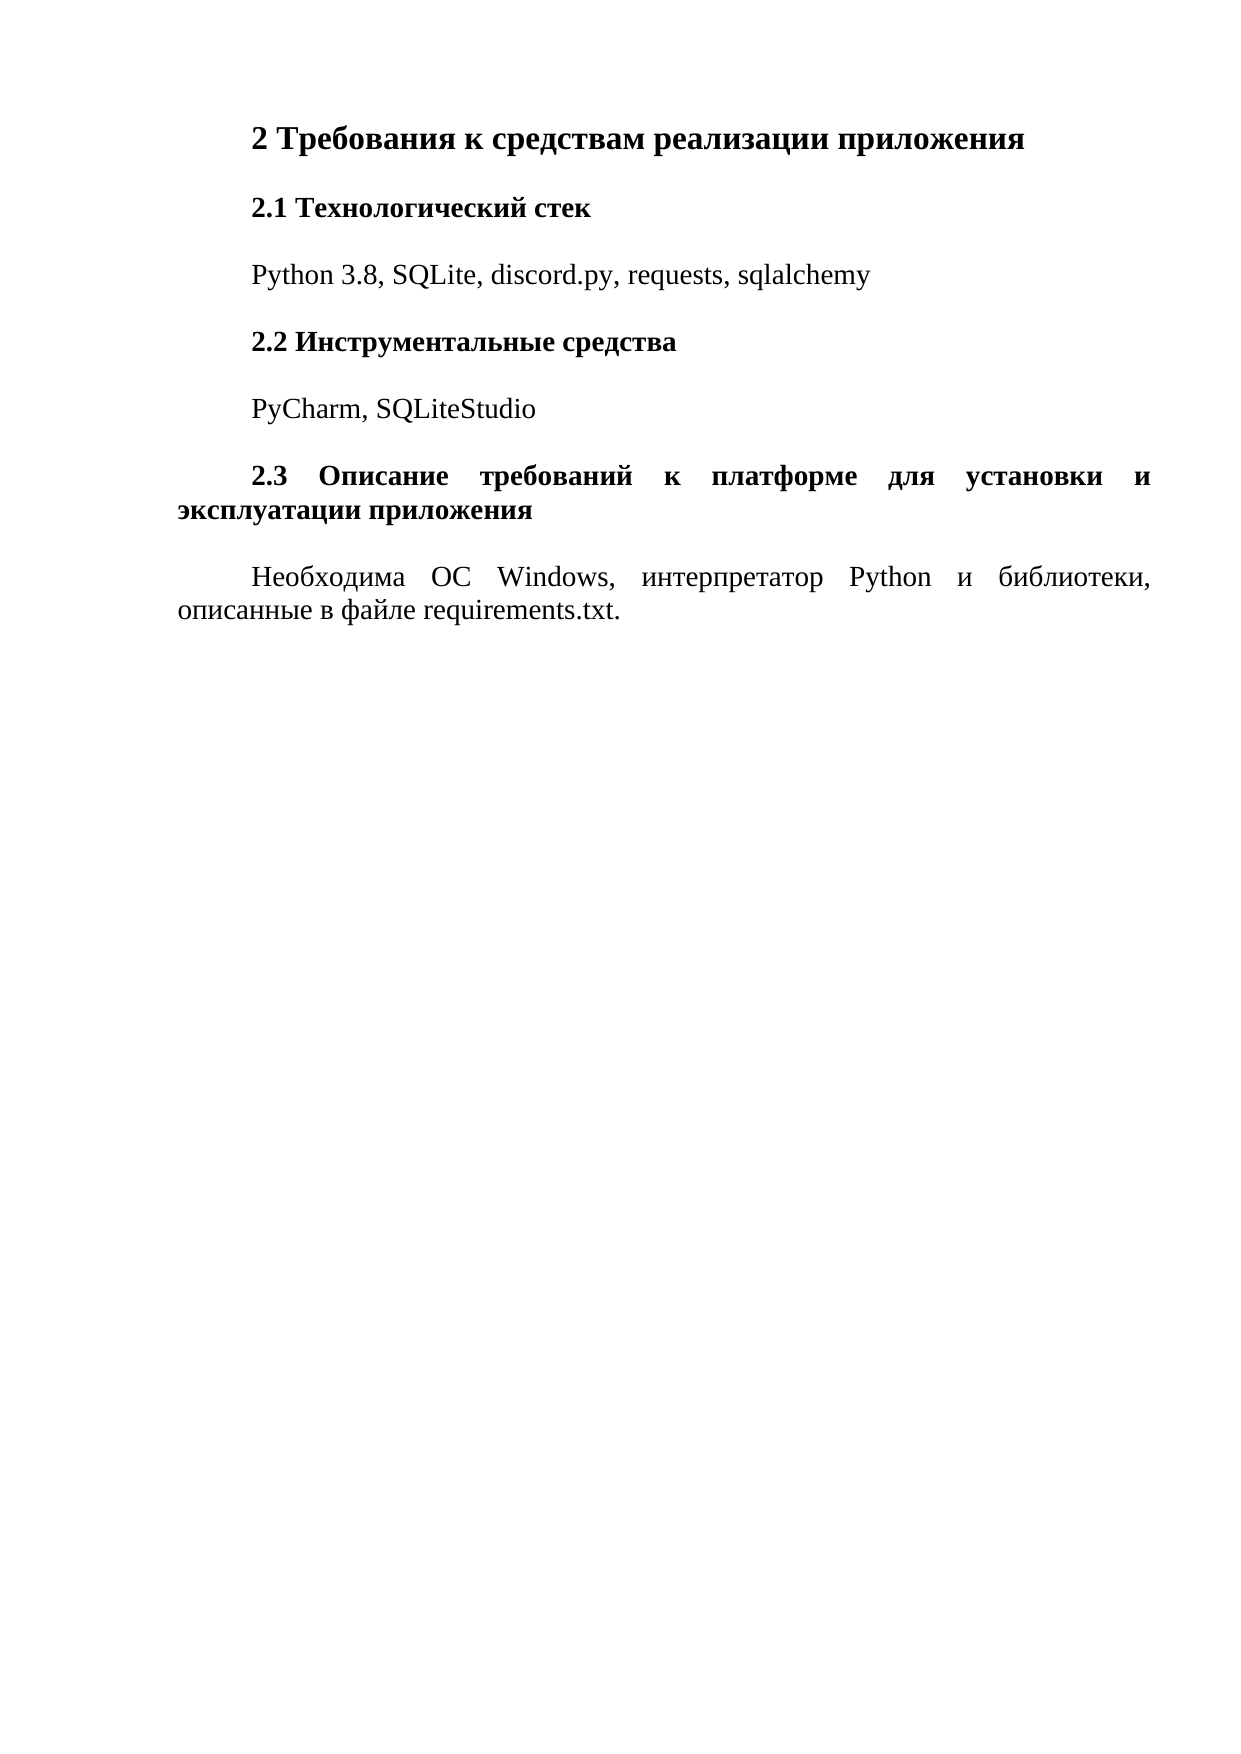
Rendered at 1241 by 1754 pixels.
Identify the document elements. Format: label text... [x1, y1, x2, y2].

text PyCharm, SQLiteStudio [177, 391, 1152, 425]
text Необходима ОС Windows, интерпретатор Python и библиотеки, описанные в файле requirements.txt. [177, 559, 1152, 626]
text 2.1 Технологический стек [177, 190, 1152, 223]
text 2 Требования к средствам реализации приложения [177, 118, 1152, 156]
text 2.2 Инструментальные средства [177, 324, 1152, 358]
text 2.3 Описание требований к платформе для установки и эксплуатации приложения [177, 458, 1152, 525]
text Python 3.8, SQLite, discord.py, requests, sqlalchemy [177, 257, 1152, 291]
